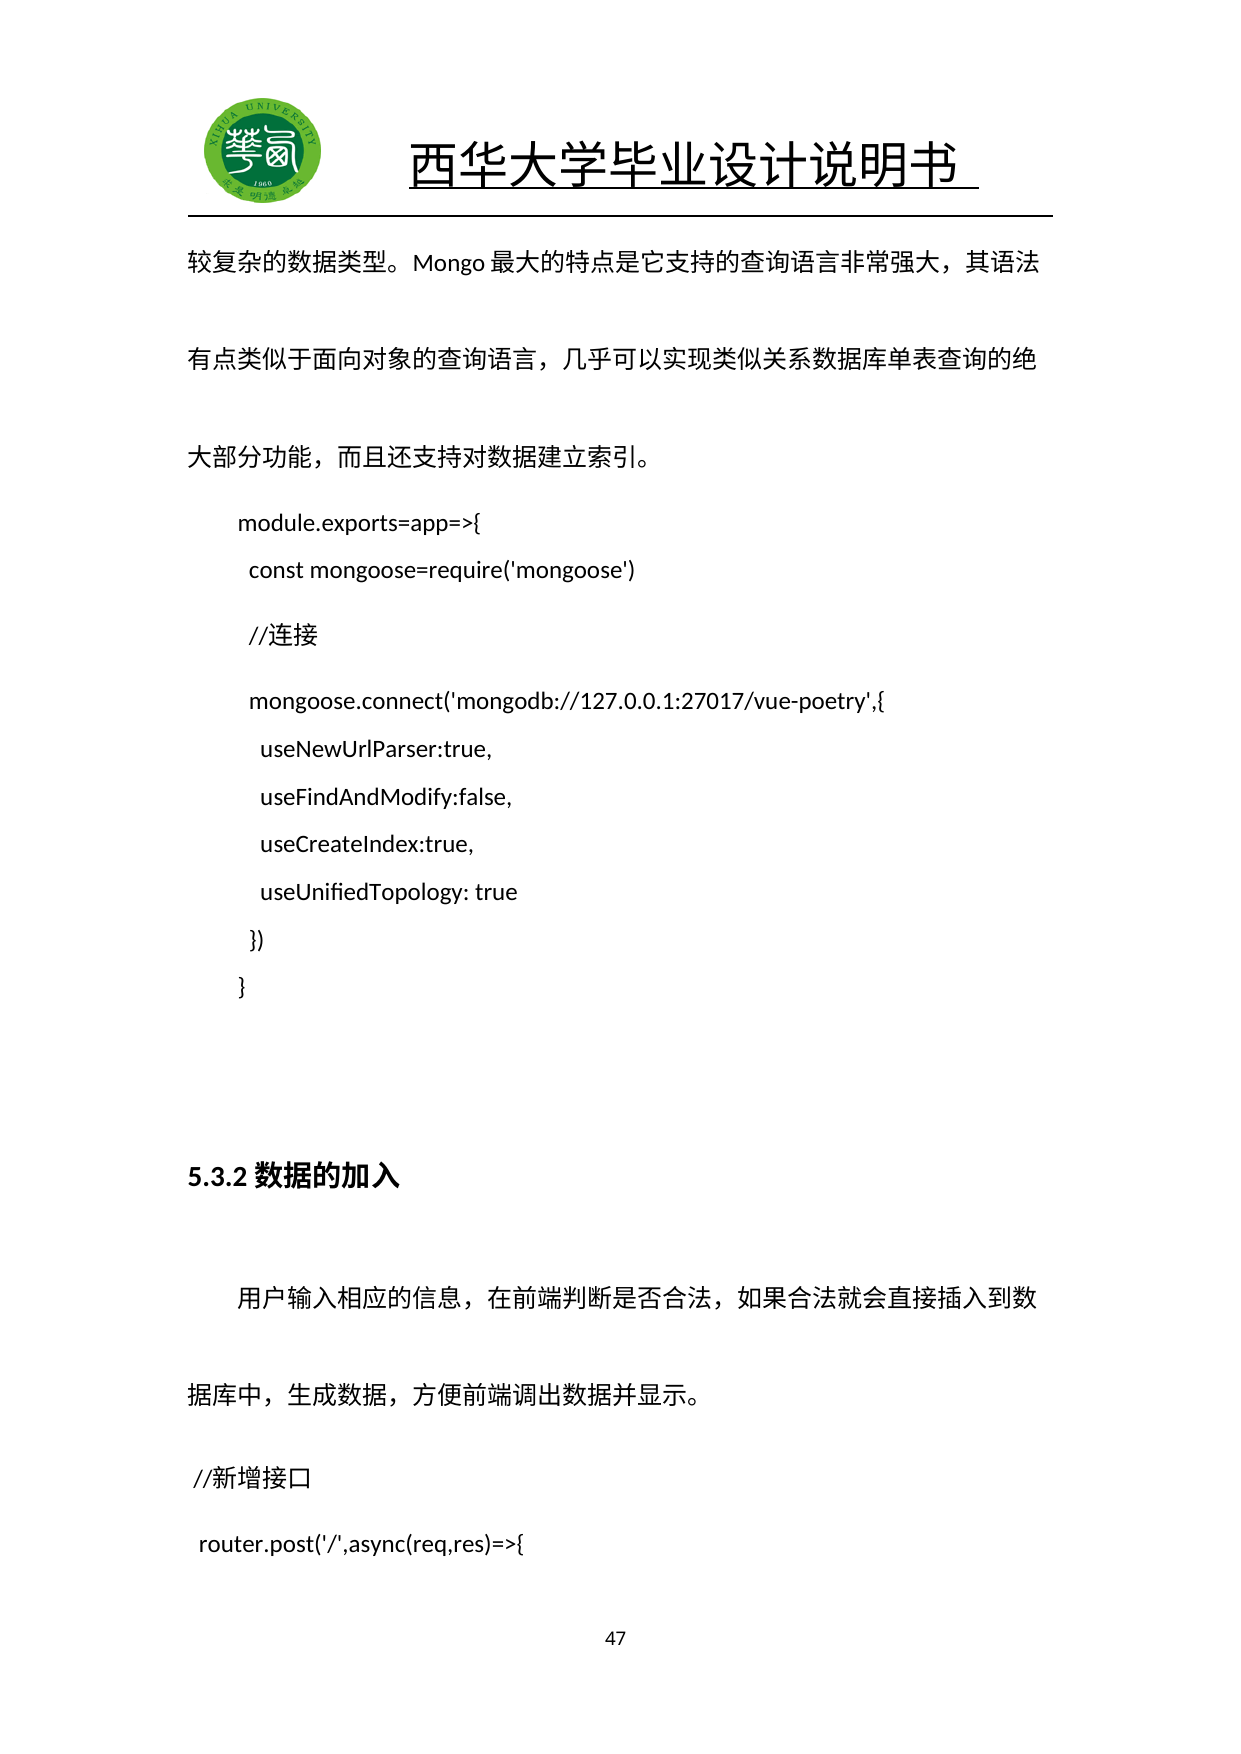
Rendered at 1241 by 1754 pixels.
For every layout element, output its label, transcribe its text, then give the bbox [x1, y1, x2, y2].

text module.exports=app=>{ [187, 506, 1053, 538]
picture [187, 88, 338, 215]
text useFindAndModify:false, [187, 780, 1053, 812]
subtitle 5.3.2 数据的加入 [187, 1141, 1053, 1206]
text useNewUrlParser:true, [187, 732, 1053, 764]
text useCreateIndex:true, [187, 827, 1053, 860]
text 用户输入相应的信息，在前端判断是否合法，如果合法就会直接插入到数据库中，生成数据，方便前端调出数据并显示。 [187, 1264, 1053, 1426]
text //连接 [187, 601, 1053, 666]
text router.post('/',async(req,res)=>{ [187, 1527, 1053, 1560]
text mongoose.connect('mongodb://127.0.0.1:27017/vue-poetry',{ [187, 684, 1053, 717]
text } [187, 971, 1053, 1003]
text //新增接口 [187, 1444, 1053, 1509]
text const mongoose=require('mongoose') [187, 553, 1053, 586]
text useUnifiedTopology: true [187, 875, 1053, 908]
text }) [187, 923, 1053, 955]
